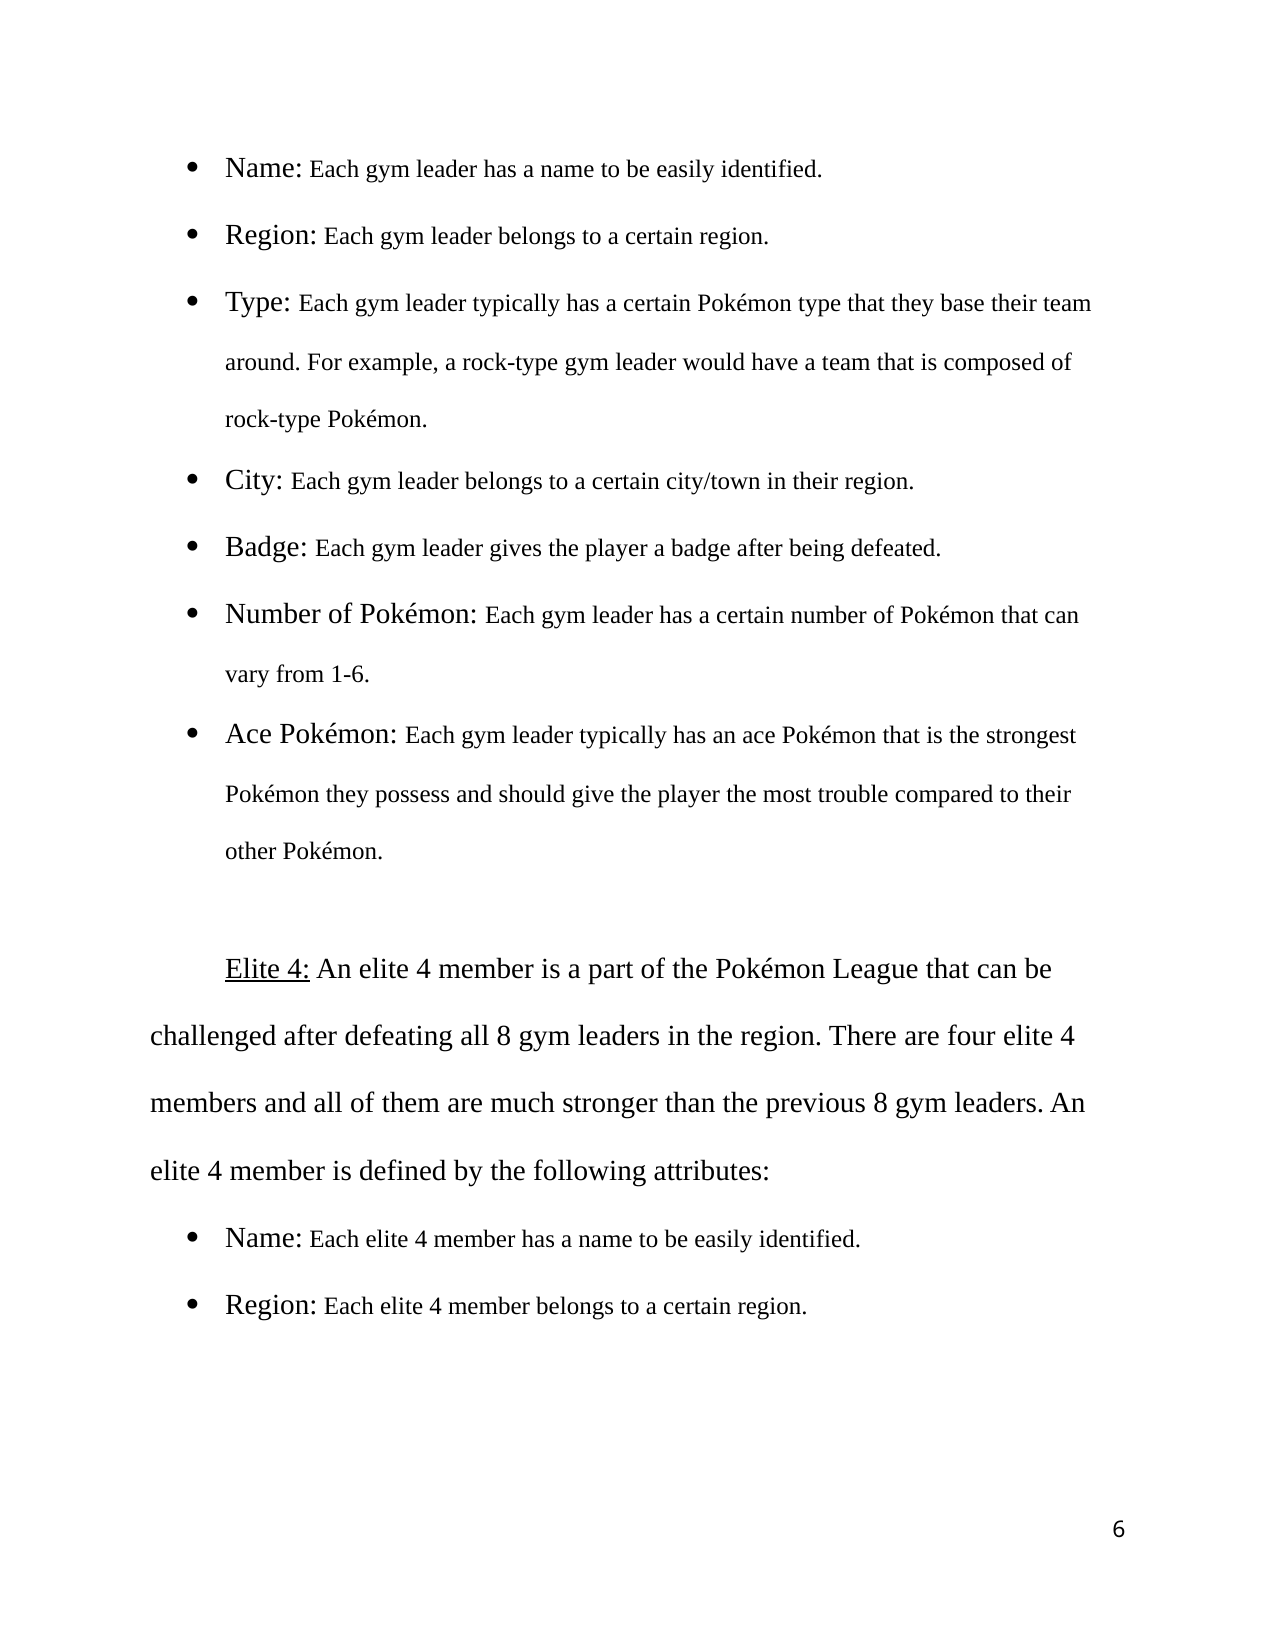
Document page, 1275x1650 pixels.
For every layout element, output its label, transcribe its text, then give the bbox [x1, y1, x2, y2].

list Name: Each elite 4 member has a name to be easily identified. [187, 1220, 1125, 1253]
list Ace Pokémon: Each gym leader typically has an ace Pokémon that is the strongest Pokémon they possess and should give the player the most trouble compared to their other Pokémon. [187, 716, 1125, 865]
list Type: Each gym leader typically has a certain Pokémon type that they base their team around. For example, a rock-type gym leader would have a team that is composed of rock-type Pokémon. [187, 284, 1125, 433]
text Elite 4: An elite 4 member is a part of the Pokémon League that can be challenged after defeating all 8 gym leaders in the region. There are four elite 4 members and all of them are much stronger than the previous 8 gym leaders. An elite 4 member is defined by the following attributes: [150, 951, 1125, 1186]
list City: Each gym leader belongs to a certain city/town in their region. [187, 462, 1125, 496]
list Number of Pokémon: Each gym leader has a certain number of Pokémon that can vary from 1-6. [187, 597, 1125, 688]
list Badge: Each gym leader gives the player a badge after being defeated. [187, 529, 1125, 563]
list Name: Each gym leader has a name to be easily identified. [187, 150, 1125, 184]
list Region: Each elite 4 member belongs to a certain region. [187, 1287, 1125, 1321]
list Region: Each gym leader belongs to a certain region. [187, 217, 1125, 251]
